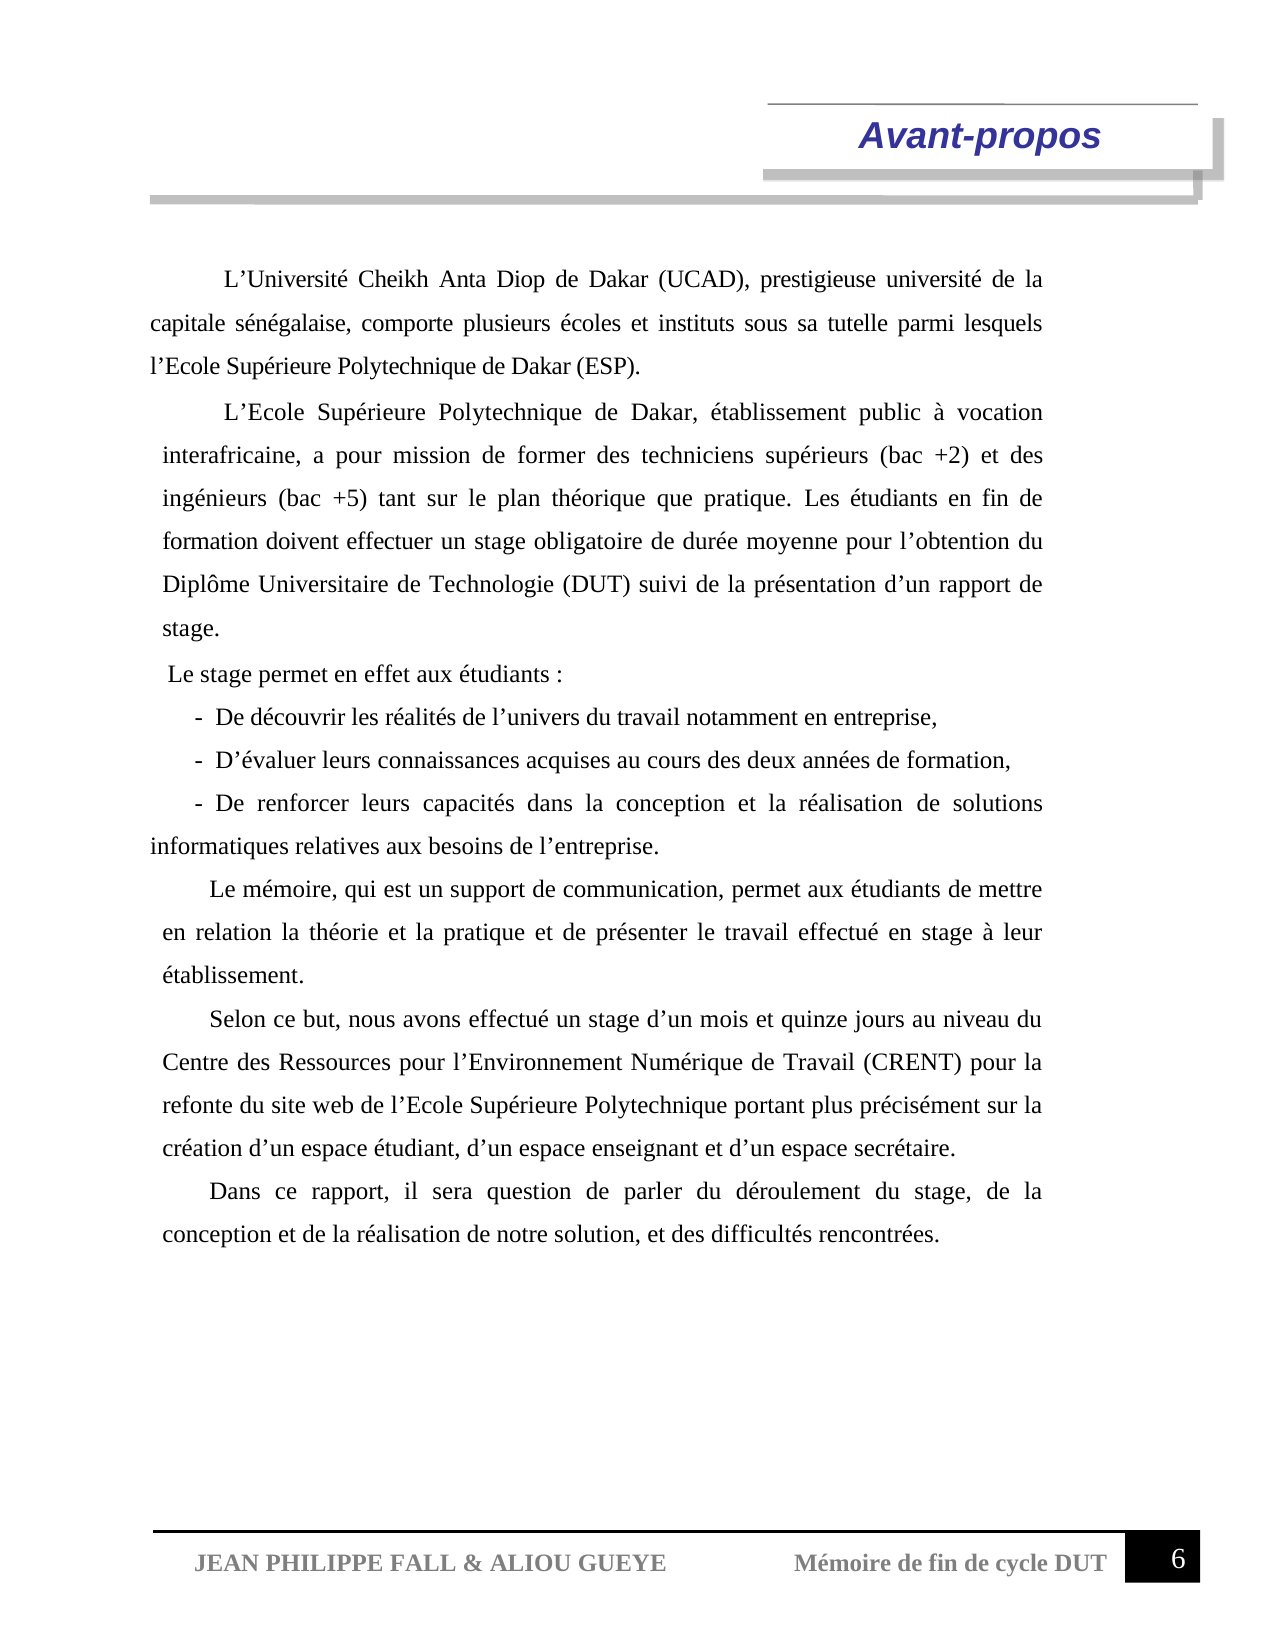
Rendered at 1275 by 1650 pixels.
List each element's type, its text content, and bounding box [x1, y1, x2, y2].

text Dans ce rapport, il sera question de parler du déroulement du stage, de la conception et de la réalisation de notre solution, et des difficultés rencontrées. [162, 1176, 1043, 1248]
text L’Université Cheikh Anta Diop de Dakar (UCAD), prestigieuse université de la capitale sénégalaise, comporte plusieurs écoles et instituts sous sa tutelle parmi lesquels l’Ecole Supérieure Polytechnique de Dakar (ESP). [150, 264, 1043, 379]
text Selon ce but, nous avons effectué un stage d’un mois et quinze jours au niveau du Centre des Ressources pour l’Environnement Numérique de Travail (CRENT) pour la refonte du site web de l’Ecole Supérieure Polytechnique portant plus précisément sur la création d’un espace étudiant, d’un espace enseignant et d’un espace secrétaire. [162, 1004, 1043, 1162]
text Le stage permet en effet aux étudiants : [106, 659, 1043, 687]
text L’Ecole Supérieure Polytechnique de Dakar, établissement public à vocation interafricaine, a pour mission de former des techniciens supérieurs (bac +2) et des ingénieurs (bac +5) tant sur le plan théorique que pratique. Les étudiants en fin de formation doivent effectuer un stage obligatoire de durée moyenne pour l’obtention du Diplôme Universitaire de Technologie (DUT) suivi de la présentation d’un rapport de stage. [162, 397, 1043, 641]
text Le mémoire, qui est un support de communication, permet aux étudiants de mettre en relation la théorie et la pratique et de présenter le travail effectué en stage à leur établissement. [162, 874, 1043, 989]
text - De renforcer leurs capacités dans la conception et la réalisation de solutions informatiques relatives aux besoins de l’entreprise. [150, 788, 1043, 860]
text - De découvrir les réalités de l’univers du travail notamment en entreprise, [194, 702, 1043, 731]
text - D’évaluer leurs connaissances acquises au cours des deux années de formation, [162, 745, 1043, 774]
